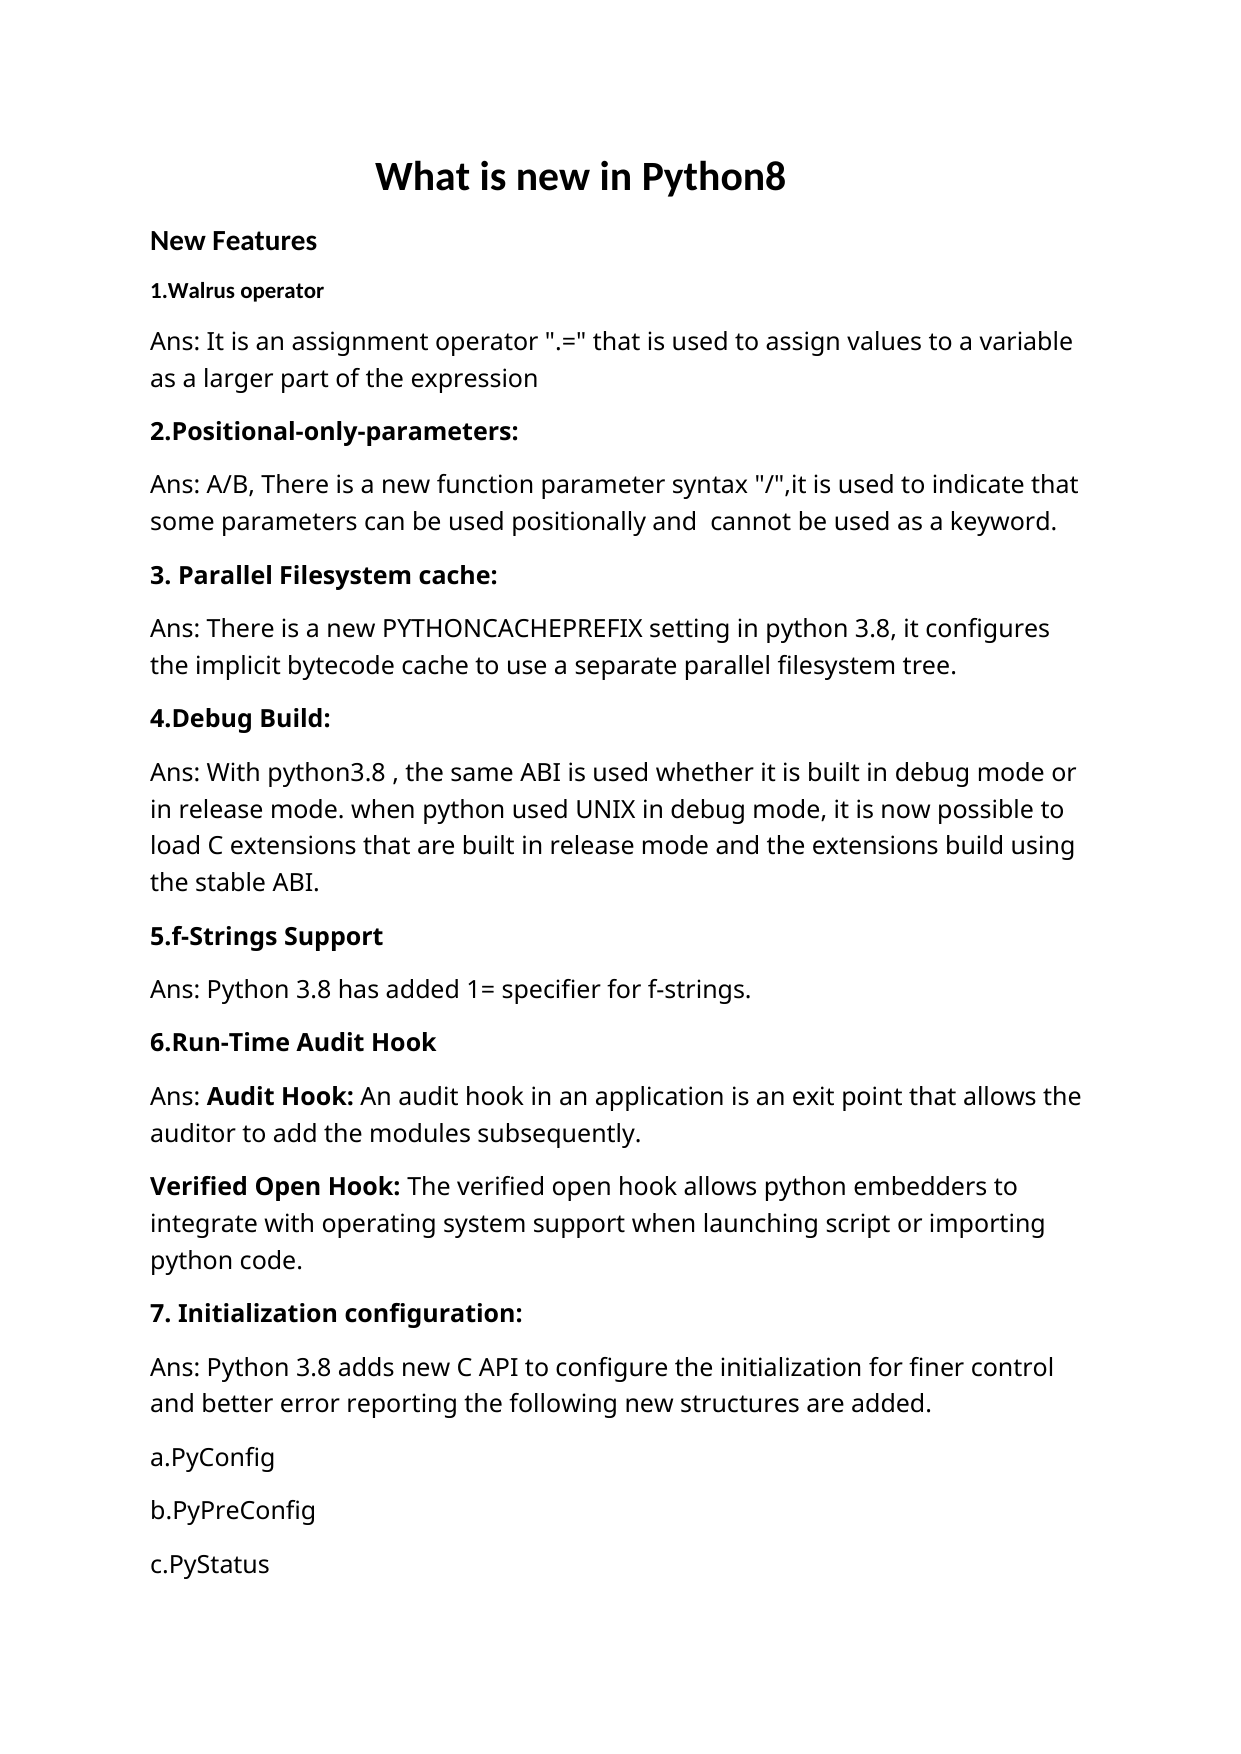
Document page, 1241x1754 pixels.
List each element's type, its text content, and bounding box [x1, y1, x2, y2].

text 5.f-Strings Support [150, 918, 1090, 952]
text Ans: It is an assignment operator ".=" that is used to assign values to a variable as a larger part of the expression [150, 323, 1090, 394]
text 1.Walrus operator [150, 277, 1090, 305]
text Ans: There is a new PYTHONCACHEPREFIX setting in python 3.8, it configures the implicit bytecode cache to use a separate parallel filesystem tree. [150, 611, 1090, 682]
text 2.Positional-only-parameters: [150, 414, 1090, 448]
text 6.Run-Time Audit Hook [150, 1025, 1090, 1059]
text Ans: Python 3.8 adds new C API to configure the initialization for finer control and better error reporting the following new structures are added. [150, 1349, 1090, 1420]
text Verified Open Hook: The verified open hook allows python embedders to integrate with operating system support when launching script or importing python code. [150, 1169, 1090, 1276]
text Ans: With python3.8 , the same ABI is used whether it is built in debug mode or in release mode. when python used UNIX in debug mode, it is now possible to load C extensions that are built in release mode and the extensions build using the stable ABI. [150, 754, 1090, 899]
text 3. Parallel Filesystem cache: [150, 557, 1090, 591]
text 4.Debug Build: [150, 701, 1090, 735]
text New Features [150, 222, 1090, 257]
text c.PyStatus [150, 1546, 1090, 1580]
text Ans: Audit Hook: An audit hook in an application is an exit point that allows the auditor to add the modules subsequently. [150, 1078, 1090, 1149]
text Ans: A/B, There is a new function parameter syntax "/",it is used to indicate that some parameters can be used positionally and cannot be used as a keyword. [150, 467, 1090, 538]
text What is new in Python8 [300, 150, 1090, 201]
text 7. Initialization configuration: [150, 1296, 1090, 1330]
text b.PyPreConfig [150, 1493, 1090, 1527]
text Ans: Python 3.8 has added 1= specifier for f-strings. [150, 972, 1090, 1006]
text a.PyConfig [150, 1439, 1090, 1473]
